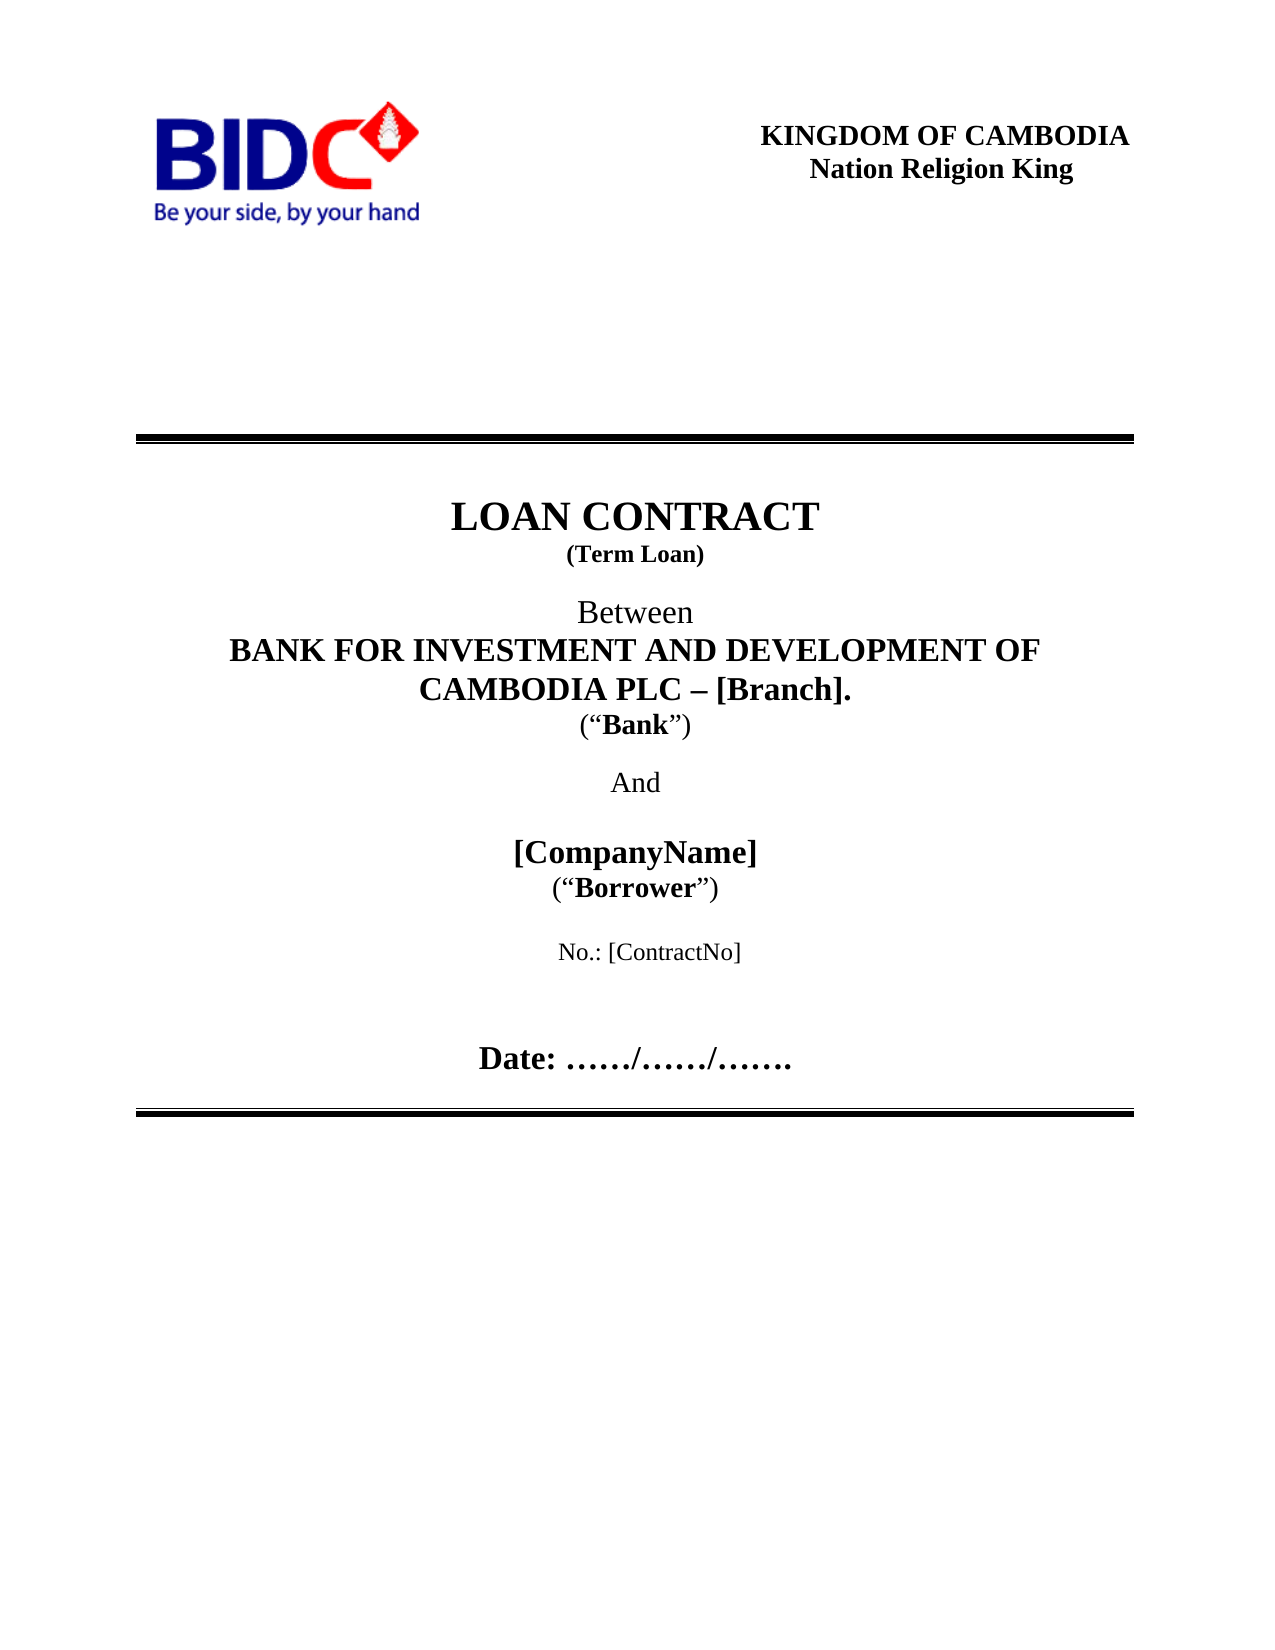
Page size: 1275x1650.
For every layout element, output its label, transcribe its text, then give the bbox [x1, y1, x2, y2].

text Nation Religion King [432, 152, 1157, 185]
picture [148, 99, 432, 228]
table_header LOAN CONTRACT (Term Loan) Between BANK FOR INVESTMENT AND DEVELOPMENT OF CAMBODIA PLC – [Branch]. (“Bank”) And [CompanyName] (“Borrower”) No.: [ContractNo] Date: ……/……/……. [136, 444, 1134, 1108]
text KINGDOM OF CAMBODIA [432, 118, 1157, 152]
